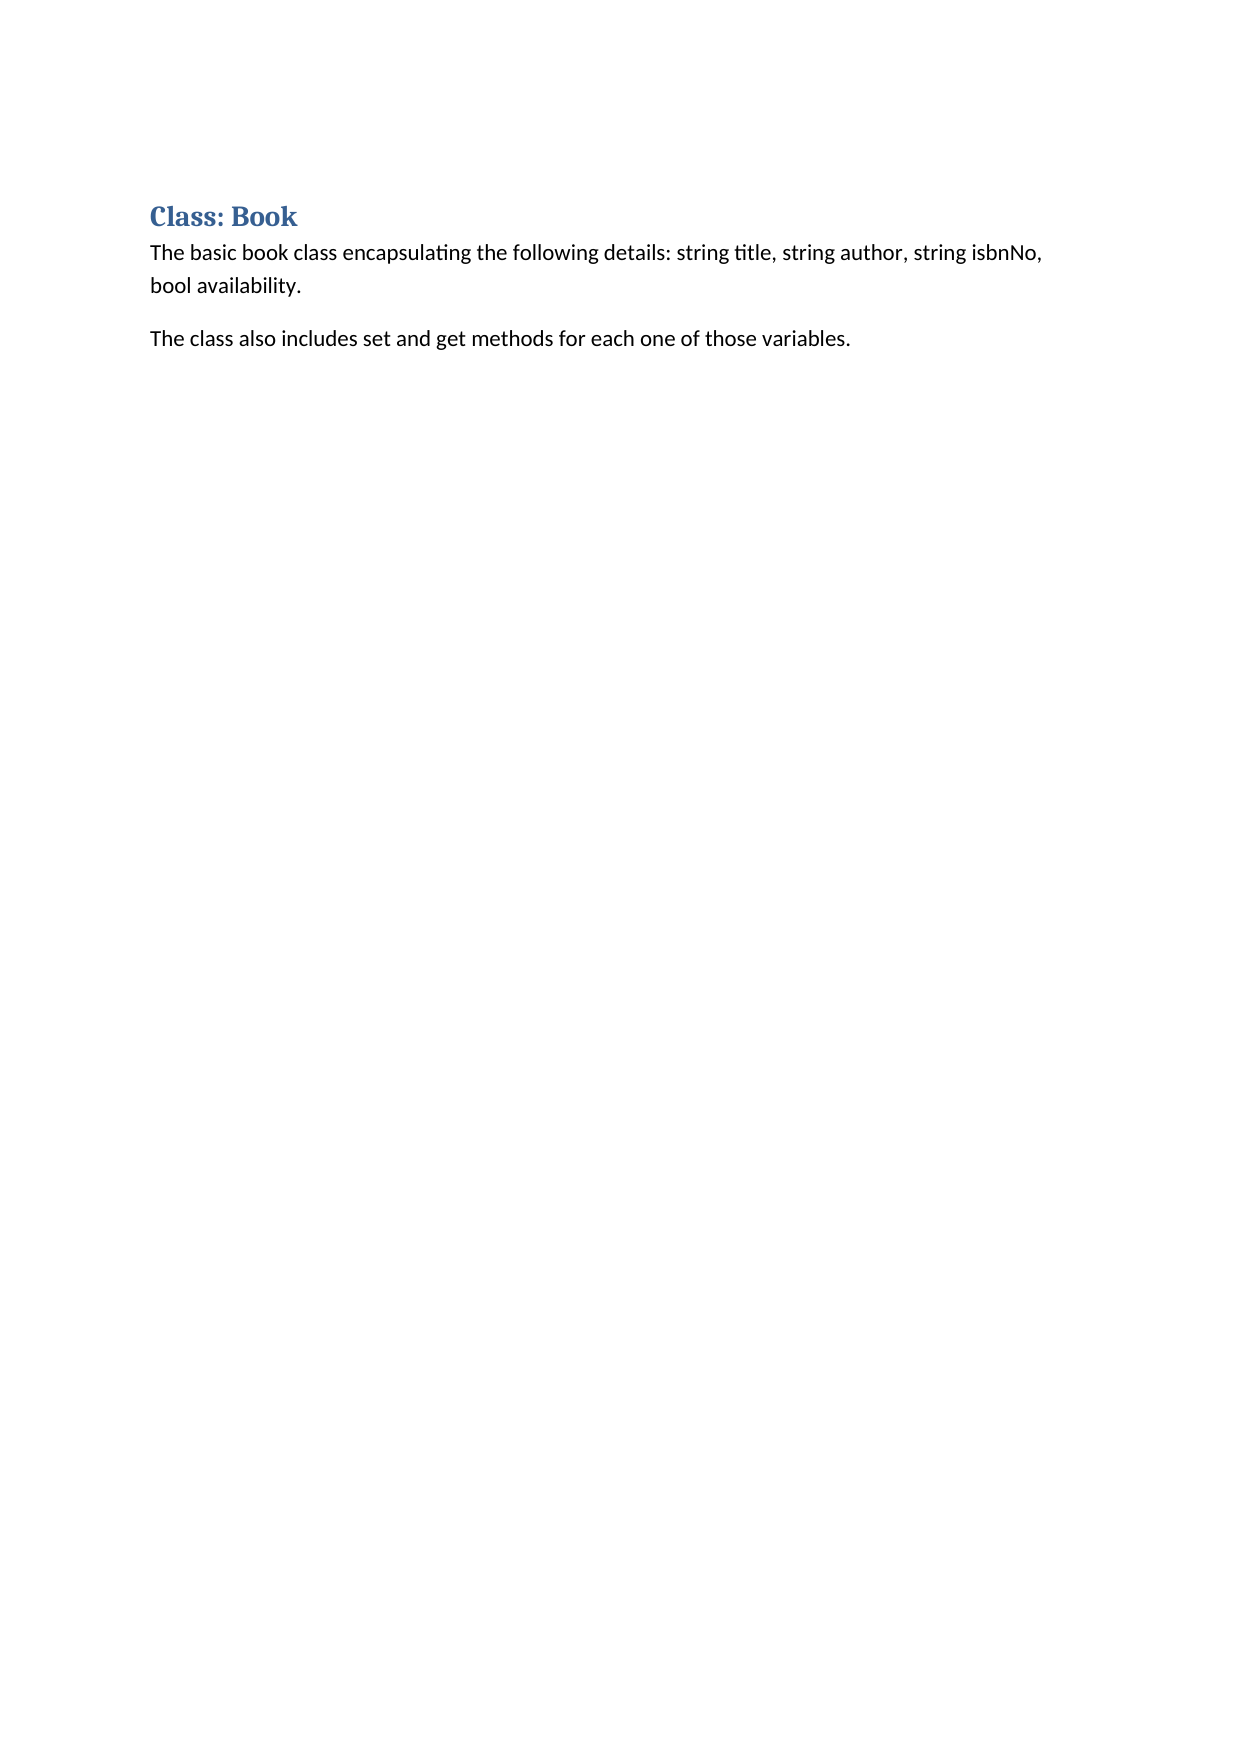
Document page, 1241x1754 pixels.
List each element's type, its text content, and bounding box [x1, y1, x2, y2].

subtitle Class: Book [150, 200, 1090, 233]
text The basic book class encapsulating the following details: string title, string author, string isbnNo, bool availability. [150, 238, 1090, 299]
text The class also includes set and get methods for each one of those variables. [150, 324, 1090, 352]
